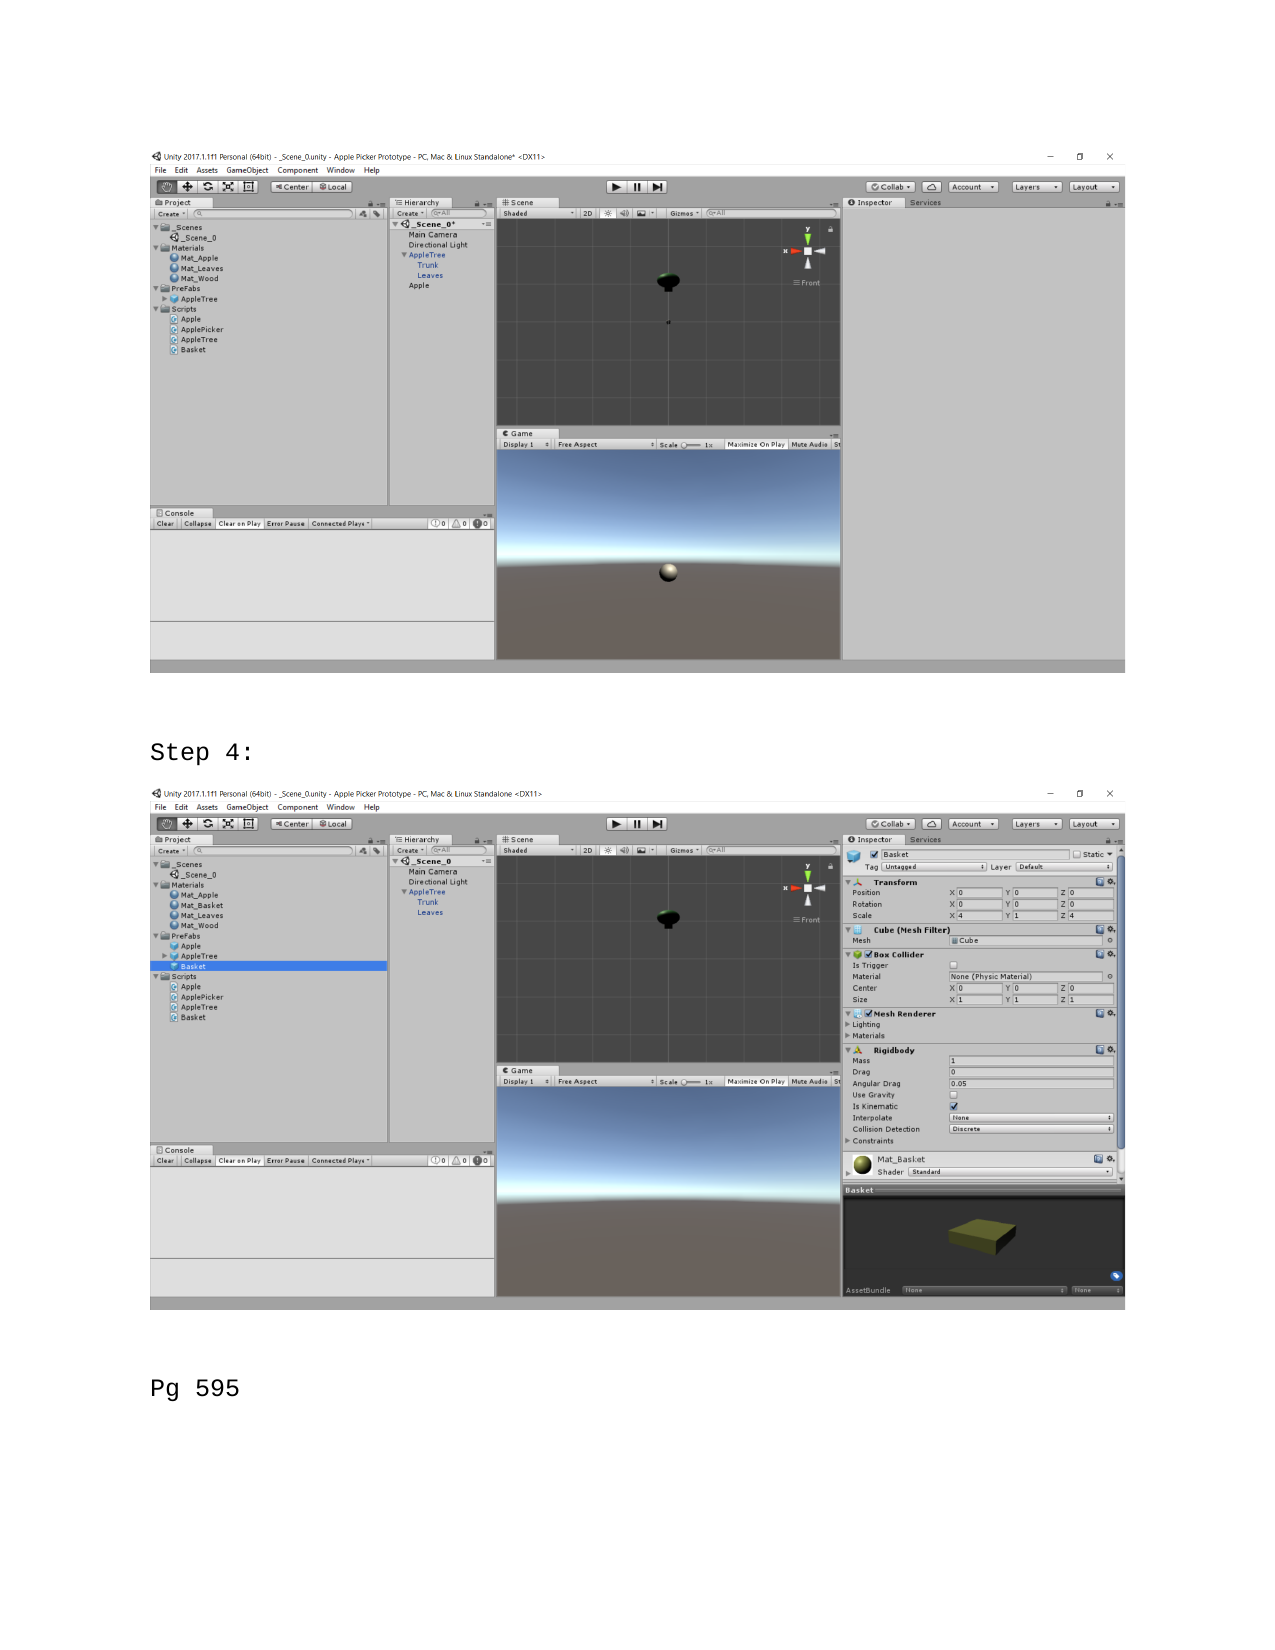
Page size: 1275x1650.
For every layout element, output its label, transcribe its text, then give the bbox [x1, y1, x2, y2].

text Step 4: [150, 739, 1125, 767]
picture [150, 786, 1125, 1310]
picture [150, 150, 1125, 673]
text Pg 595 [150, 1375, 1125, 1404]
